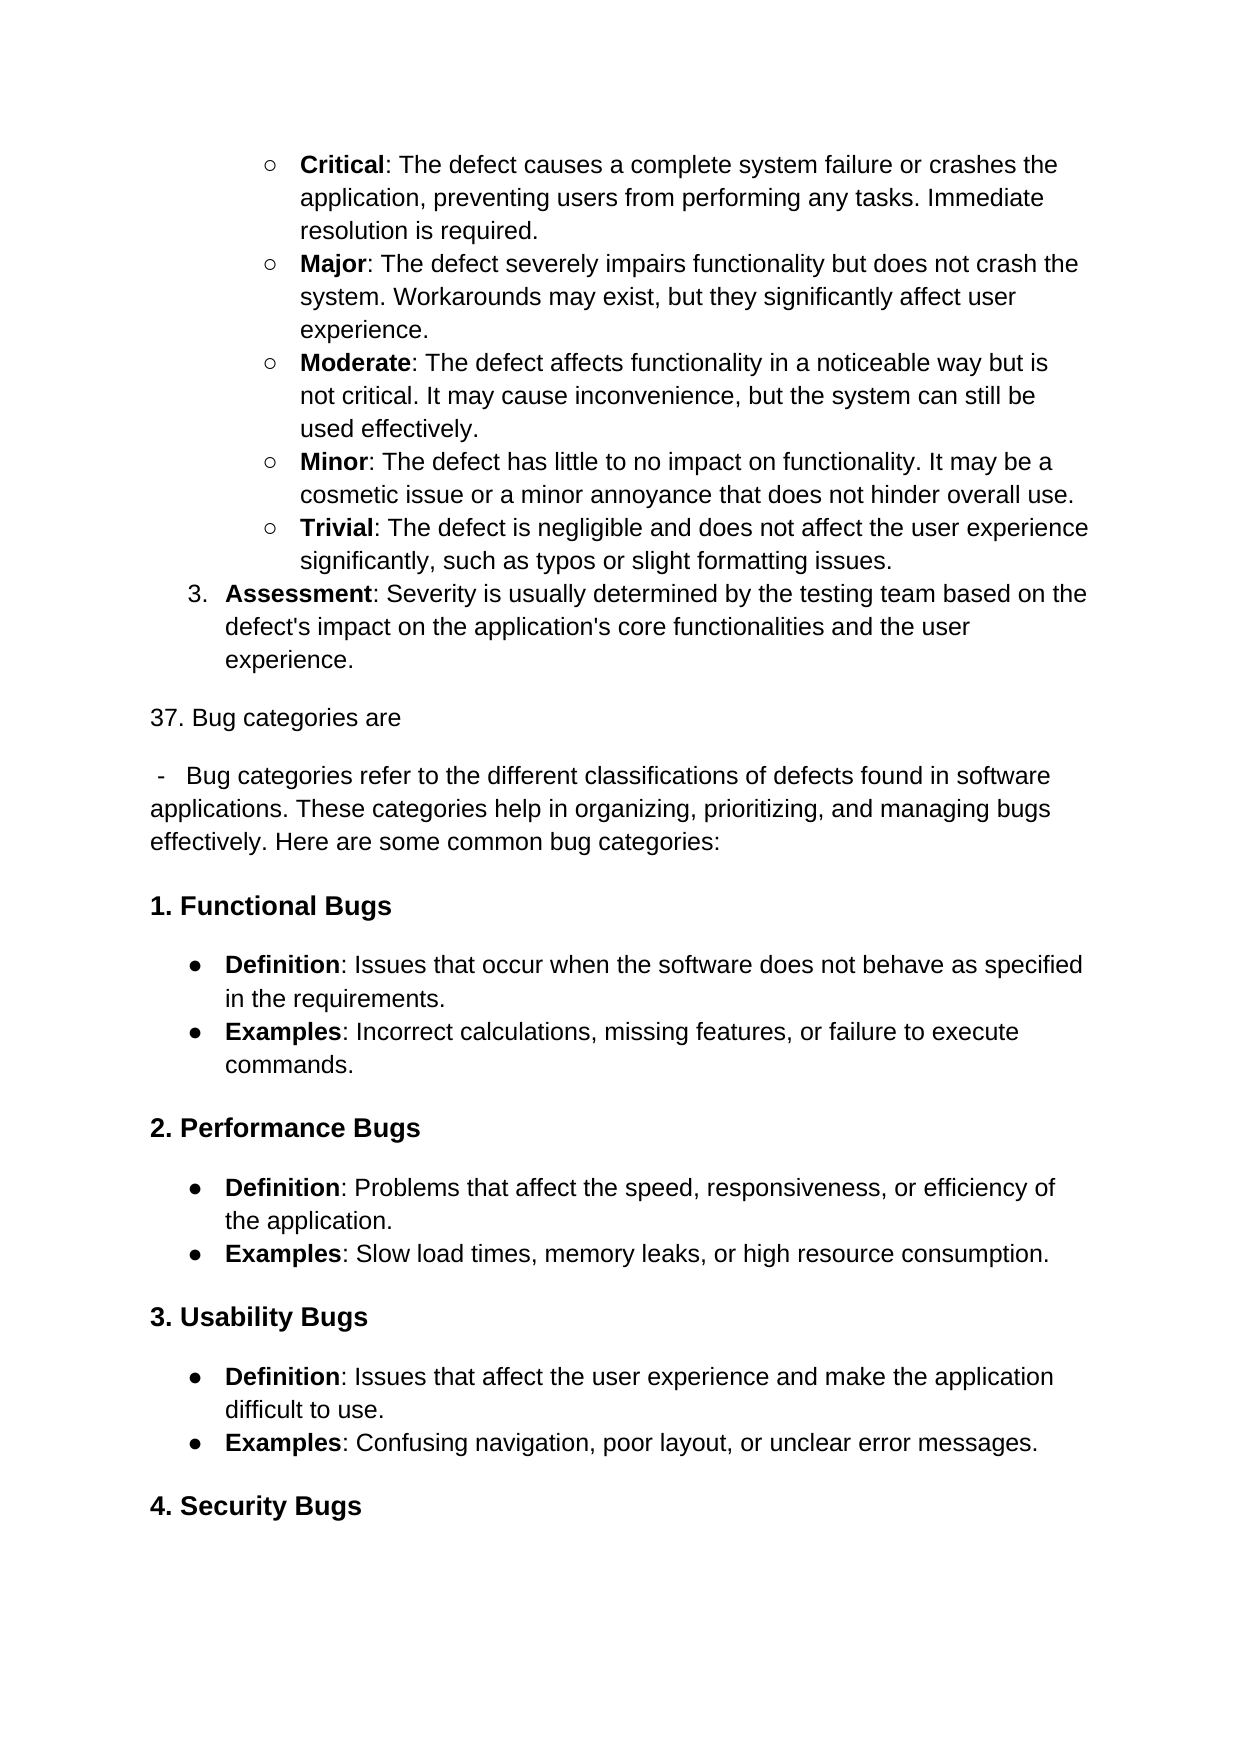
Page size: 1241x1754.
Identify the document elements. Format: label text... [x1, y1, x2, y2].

list Assessment: Severity is usually determined by the testing team based on the defect's impact on the application's core functionalities and the user experience. [187, 579, 1090, 674]
text 37. Bug categories are [150, 703, 1090, 732]
list Critical: The defect causes a complete system failure or crashes the application, preventing users from performing any tasks. Immediate resolution is required. [262, 150, 1090, 245]
text - Bug categories refer to the different classifications of defects found in software applications. These categories help in organizing, prioritizing, and managing bugs effectively. Here are some common bug categories: [150, 761, 1090, 856]
list Examples: Confusing navigation, poor layout, or unclear error messages. [187, 1428, 1090, 1457]
list Minor: The defect has little to no impact on functionality. It may be a cosmetic issue or a minor annoyance that does not hinder overall use. [262, 447, 1090, 509]
list Definition: Issues that occur when the software does not behave as specified in the requirements. [187, 951, 1090, 1012]
list Definition: Problems that affect the speed, responsiveness, or efficiency of the application. [187, 1173, 1090, 1234]
subtitle 3. Usability Bugs [150, 1301, 1090, 1332]
list Trivial: The defect is negligible and does not affect the user experience significantly, such as typos or slight formatting issues. [262, 513, 1090, 575]
subtitle 1. Functional Bugs [150, 889, 1090, 921]
list Major: The defect severely impairs functionality but does not crash the system. Workarounds may exist, but they significantly affect user experience. [262, 249, 1090, 344]
list Definition: Issues that affect the user experience and make the application difficult to use. [187, 1362, 1090, 1424]
list Moderate: The defect affects functionality in a noticeable way but is not critical. It may cause inconvenience, but the system can still be used effectively. [262, 348, 1090, 443]
subtitle 4. Security Bugs [150, 1490, 1090, 1521]
list Examples: Incorrect calculations, missing features, or failure to execute commands. [187, 1017, 1090, 1078]
list Examples: Slow load times, memory leaks, or high resource consumption. [187, 1239, 1090, 1267]
subtitle 2. Performance Bugs [150, 1112, 1090, 1143]
